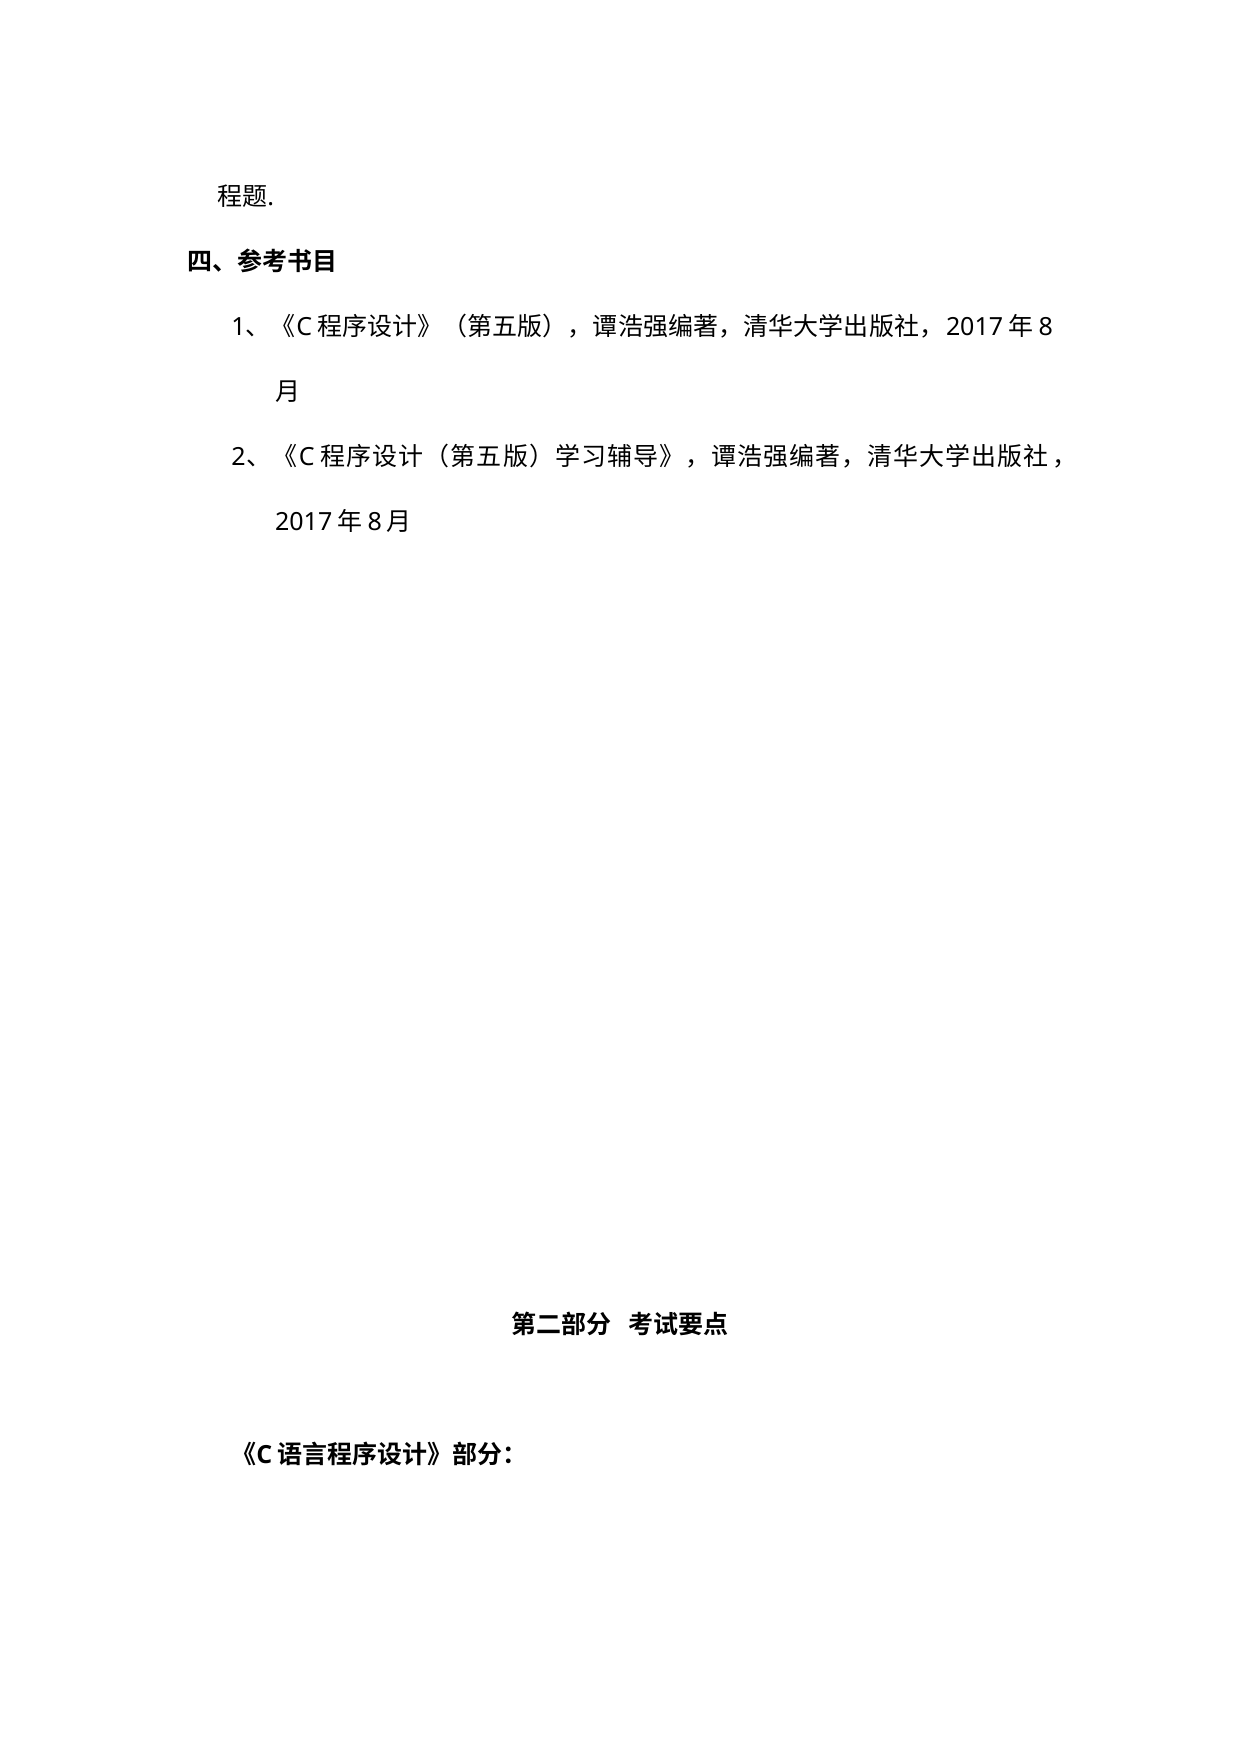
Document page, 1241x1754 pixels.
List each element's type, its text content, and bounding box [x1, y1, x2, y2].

text 《C语言程序设计》部分： [231, 1420, 1053, 1485]
text 2、《C程序设计（第五版）学习辅导》，谭浩强编著，清华大学出版社，2017年8月 [231, 422, 1053, 552]
text 第二部分 考试要点 [187, 1290, 1053, 1355]
text 1、《C程序设计》（第五版），谭浩强编著，清华大学出版社，2017年8月 [231, 292, 1053, 422]
text 四、参考书目 [187, 227, 1053, 292]
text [217, 162, 1053, 227]
